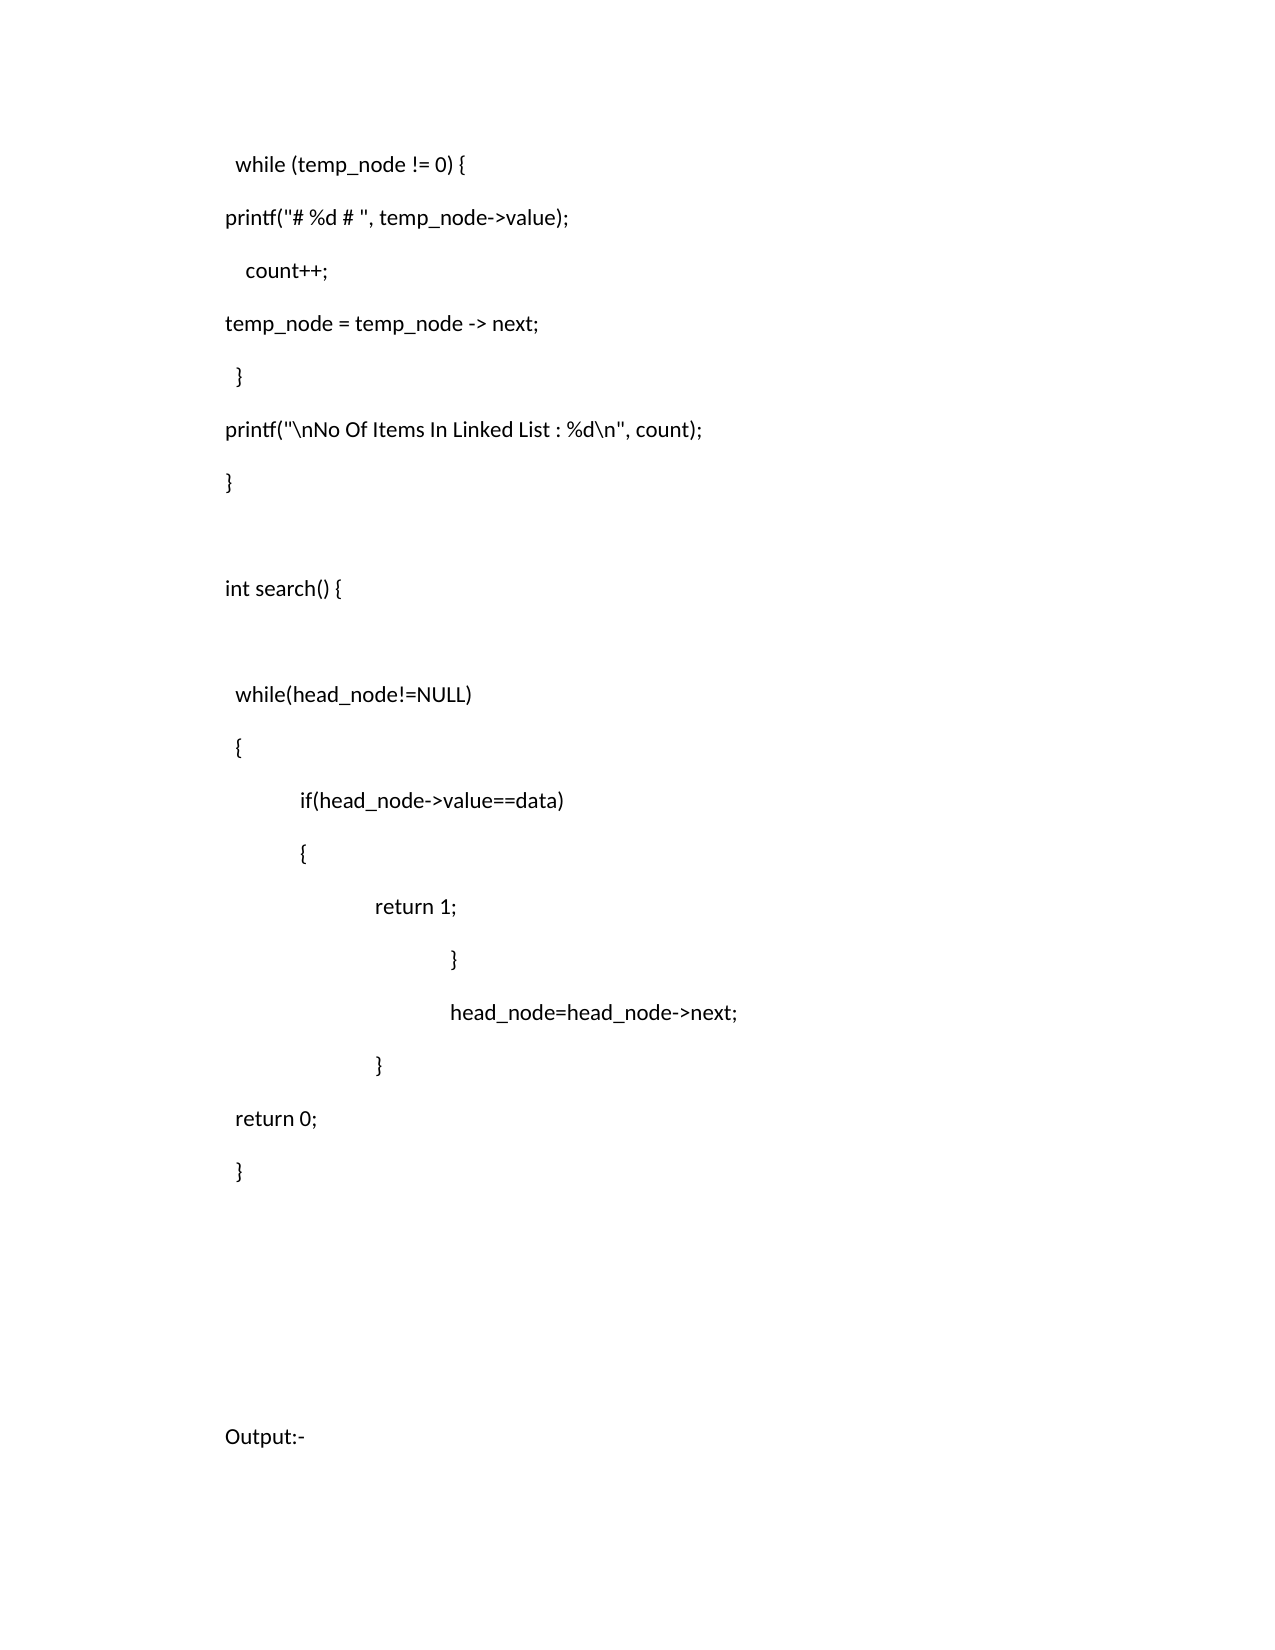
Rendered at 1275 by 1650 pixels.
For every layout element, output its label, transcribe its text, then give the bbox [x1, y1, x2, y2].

text } [150, 1157, 1125, 1185]
text int search() { [150, 574, 1125, 602]
text if(head_node->value==data) [150, 786, 1125, 814]
text } [150, 468, 1125, 496]
text count++; [150, 256, 1125, 284]
text printf("# %d # ", temp_node->value); [150, 203, 1125, 231]
text } [150, 945, 1125, 973]
text printf("\nNo Of Items In Linked List : %d\n", count); [150, 415, 1125, 443]
text } [150, 362, 1125, 390]
text head_node=head_node->next; [150, 998, 1125, 1026]
text return 1; [150, 892, 1125, 920]
text temp_node = temp_node -> next; [150, 309, 1125, 337]
text while (temp_node != 0) { [150, 150, 1125, 178]
text while(head_node!=NULL) [150, 680, 1125, 708]
text { [150, 839, 1125, 867]
text return 0; [150, 1104, 1125, 1132]
text } [150, 1051, 1125, 1079]
text { [150, 733, 1125, 761]
text Output:- [150, 1422, 1125, 1451]
